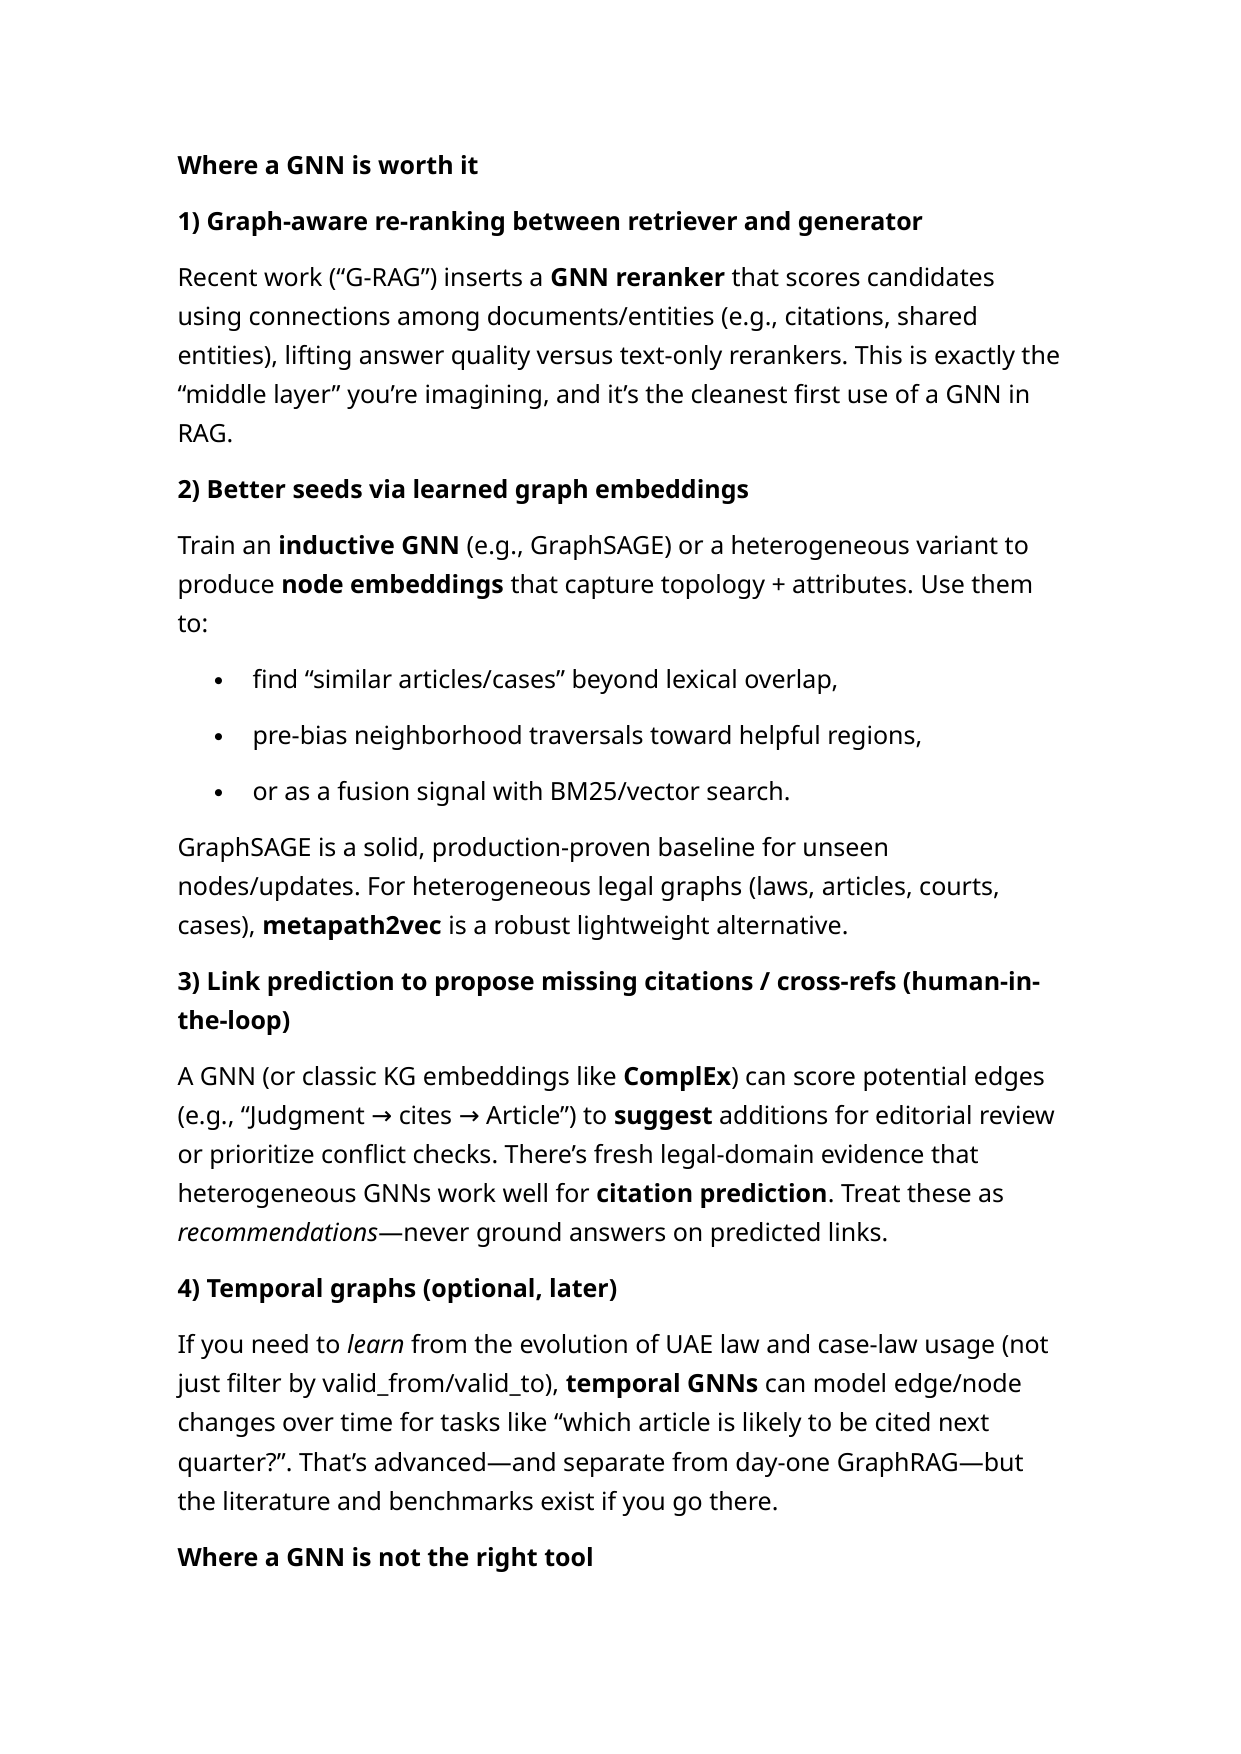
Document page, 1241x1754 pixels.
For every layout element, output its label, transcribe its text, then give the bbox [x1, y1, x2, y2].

text Recent work (“G-RAG”) inserts a GNN reranker that scores candidates using connections among documents/entities (e.g., citations, shared entities), lifting answer quality versus text-only rerankers. This is exactly the “middle layer” you’re imagining, and it’s the cleanest first use of a GNN in RAG. [177, 259, 1063, 450]
text 2) Better seeds via learned graph embeddings [177, 472, 1063, 506]
list find “similar articles/cases” beyond lexical overlap, [215, 662, 1063, 696]
text If you need to learn from the evolution of UAE law and case-law usage (not just filter by valid_from/valid_to), temporal GNNs can model edge/node changes over time for tasks like “which article is likely to be cited next quarter?”. That’s advanced—and separate from day-one GraphRAG—but the literature and benchmarks exist if you go there. [177, 1327, 1063, 1517]
list or as a fusion signal with BM25/vector search. [215, 773, 1063, 807]
text Where a GNN is worth it [177, 148, 1063, 182]
text Train an inductive GNN (e.g., GraphSAGE) or a heterogeneous variant to produce node embeddings that capture topology + attributes. Use them to: [177, 528, 1063, 640]
text A GNN (or classic KG embeddings like ComplEx) can score potential edges (e.g., “Judgment → cites → Article”) to suggest additions for editorial review or prioritize conflict checks. There’s fresh legal-domain evidence that heterogeneous GNNs work well for citation prediction. Treat these as recommendations—never ground answers on predicted links. [177, 1058, 1063, 1249]
text GraphSAGE is a solid, production-proven baseline for unseen nodes/updates. For heterogeneous legal graphs (laws, articles, courts, cases), metapath2vec is a robust lightweight alternative. [177, 829, 1063, 942]
text Where a GNN is not the right tool [177, 1539, 1063, 1573]
text 1) Graph-aware re-ranking between retriever and generator [177, 203, 1063, 237]
text 3) Link prediction to propose missing citations / cross-refs (human-in-the-loop) [177, 963, 1063, 1037]
list pre-bias neighborhood traversals toward helpful regions, [215, 718, 1063, 752]
text 4) Temporal graphs (optional, later) [177, 1271, 1063, 1305]
